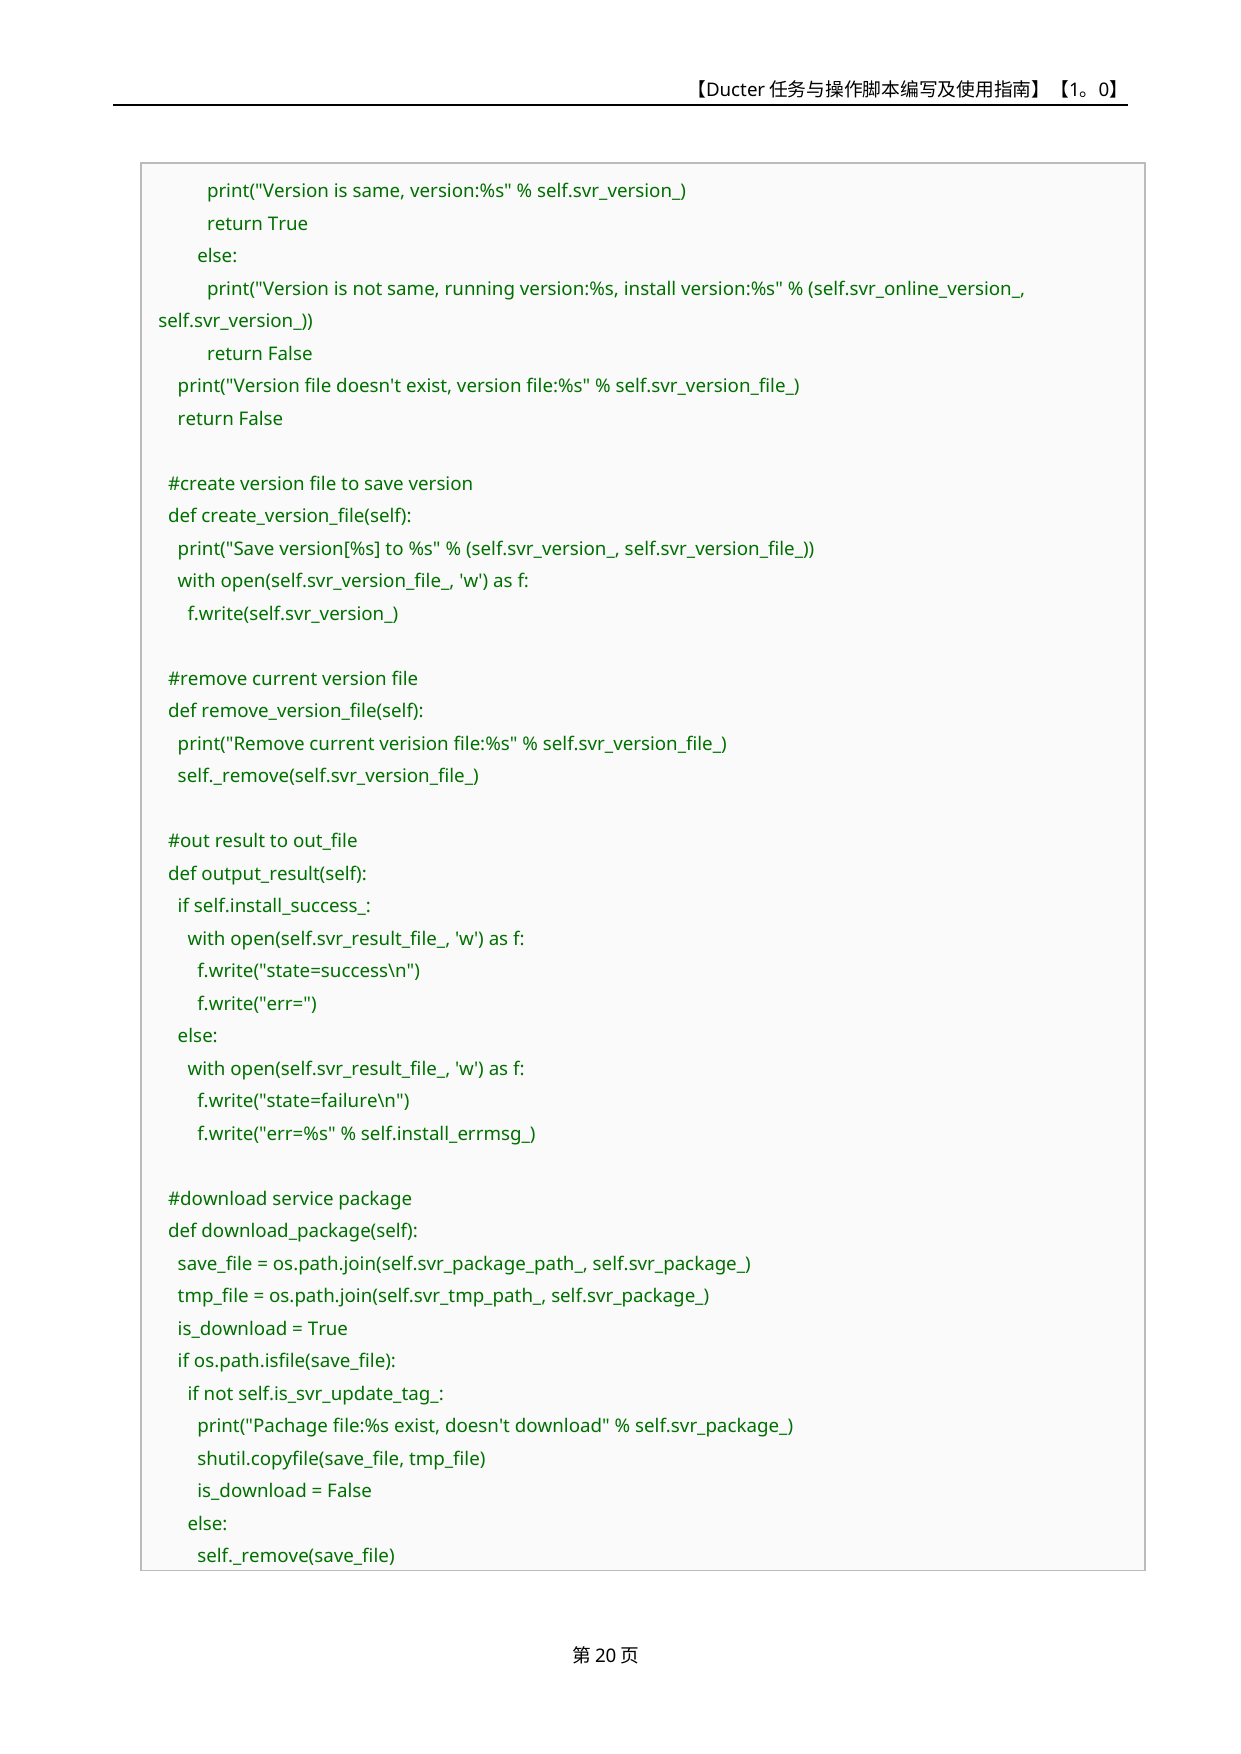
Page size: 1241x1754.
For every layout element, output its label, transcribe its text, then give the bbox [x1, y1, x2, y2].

text is_download = True [142, 1299, 1144, 1332]
text with open(self.svr_result_file_, 'w') as f: [142, 1039, 1144, 1072]
text shutil.copyfile(save_file, tmp_file) [142, 1429, 1144, 1462]
text #create version file to save version [142, 454, 1144, 487]
text else: [142, 1007, 1144, 1039]
text f.write(self.svr_version_) [142, 584, 1144, 617]
text def create_version_file(self): [142, 487, 1144, 519]
text save_file = os.path.join(self.svr_package_path_, self.svr_package_) [142, 1234, 1144, 1267]
text else: [142, 227, 1144, 259]
text def remove_version_file(self): [142, 682, 1144, 714]
text return False [142, 324, 1144, 357]
text is_download = False [142, 1462, 1144, 1494]
text print("Version is same, version:%s" % self.svr_version_) [142, 164, 1144, 194]
text if os.path.isfile(save_file): [142, 1332, 1144, 1364]
text with open(self.svr_version_file_, 'w') as f: [142, 552, 1144, 584]
text print("Remove current verision file:%s" % self.svr_version_file_) [142, 714, 1144, 747]
text f.write("err=") [142, 974, 1144, 1007]
text return True [142, 194, 1144, 227]
text def output_result(self): [142, 844, 1144, 877]
text if not self.is_svr_update_tag_: [142, 1364, 1144, 1397]
text f.write("err=%s" % self.install_errmsg_) [142, 1104, 1144, 1137]
text tmp_file = os.path.join(self.svr_tmp_path_, self.svr_package_) [142, 1267, 1144, 1299]
text else: [142, 1494, 1144, 1527]
text print("Version file doesn't exist, version file:%s" % self.svr_version_file_) [142, 357, 1144, 389]
text self._remove(save_file) [142, 1527, 1144, 1570]
text self._remove(self.svr_version_file_) [142, 747, 1144, 779]
text print("Pachage file:%s exist, doesn't download" % self.svr_package_) [142, 1397, 1144, 1429]
text #remove current version file [142, 649, 1144, 682]
text with open(self.svr_result_file_, 'w') as f: [142, 909, 1144, 942]
text f.write("state=failure\n") [142, 1072, 1144, 1104]
text def download_package(self): [142, 1202, 1144, 1234]
text f.write("state=success\n") [142, 942, 1144, 974]
text return False [142, 389, 1144, 422]
text if self.install_success_: [142, 877, 1144, 909]
text #out result to out_file [142, 812, 1144, 844]
text print("Save version[%s] to %s" % (self.svr_version_, self.svr_version_file_)) [142, 519, 1144, 552]
text print("Version is not same, running version:%s, install version:%s" % (self.svr_online_version_, self.svr_version_)) [142, 259, 1144, 324]
text #download service package [142, 1169, 1144, 1202]
